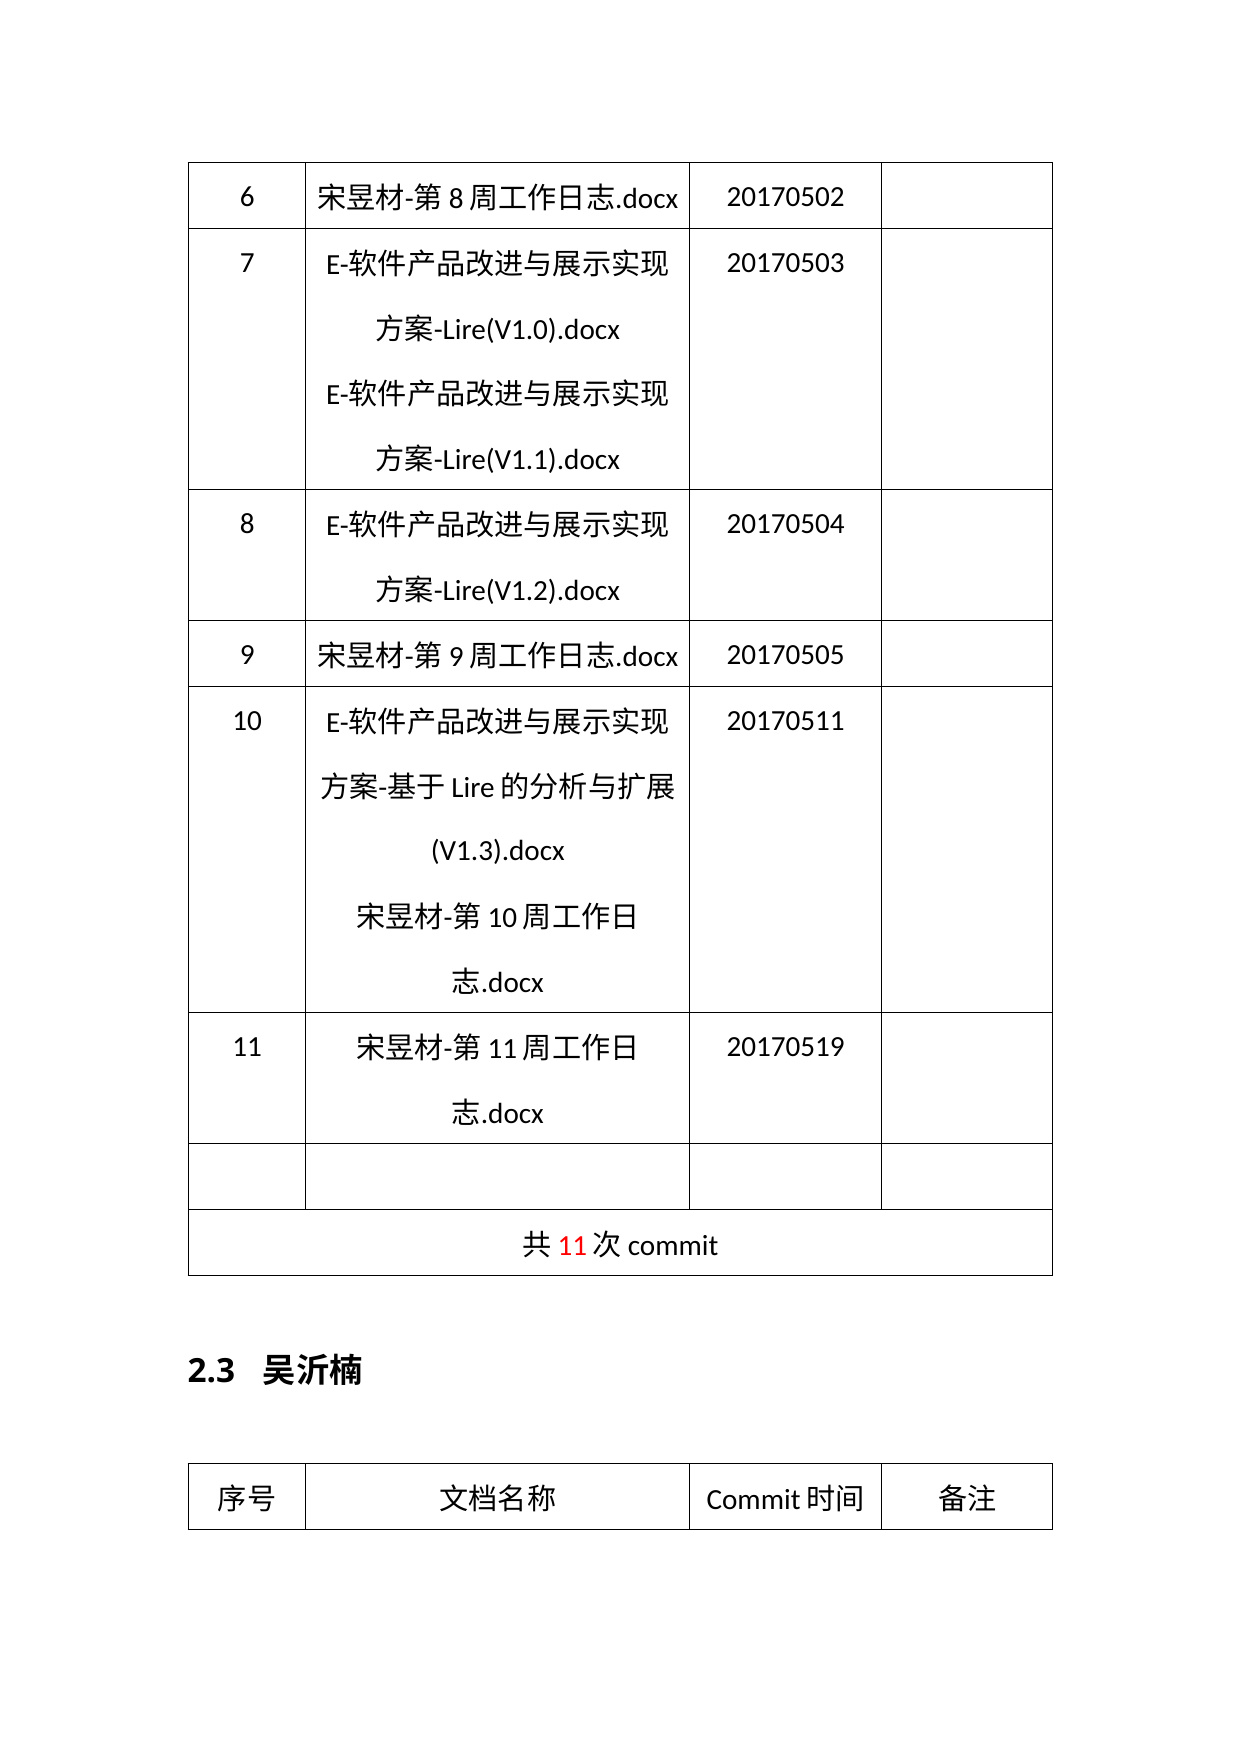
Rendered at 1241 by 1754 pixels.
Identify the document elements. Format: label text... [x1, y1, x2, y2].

subtitle 吴沂楠 [187, 1336, 1053, 1401]
table_cell 11 [189, 1013, 305, 1143]
table_cell 10 [189, 687, 305, 1012]
table_header 备注 [882, 1464, 1052, 1529]
table_cell 8 [189, 490, 305, 620]
table_cell [882, 163, 1052, 228]
table_header 文档名称 [306, 1464, 689, 1529]
table_cell 20170511 [690, 687, 881, 1012]
table_cell [882, 229, 1052, 489]
table_cell 宋昱材-第9周工作日志.docx [306, 621, 689, 686]
table_cell 宋昱材-第8周工作日志.docx [306, 163, 689, 228]
table_cell E-软件产品改进与展示实现方案-Lire(V1.2).docx [306, 490, 689, 620]
table_cell 7 [189, 229, 305, 489]
table_cell [306, 1144, 689, 1209]
table_cell [882, 1144, 1052, 1209]
table_cell 20170504 [690, 490, 881, 620]
table_cell [882, 687, 1052, 1012]
table_cell [882, 621, 1052, 686]
table_cell [882, 490, 1052, 620]
table_cell 20170502 [690, 163, 881, 228]
table_cell 宋昱材-第11周工作日志.docx [306, 1013, 689, 1143]
table_cell E-软件产品改进与展示实现方案-Lire(V1.0).docx E-软件产品改进与展示实现方案-Lire(V1.1).docx [306, 229, 689, 489]
table_cell [189, 1144, 305, 1209]
table_cell [882, 1013, 1052, 1143]
table_cell 20170503 [690, 229, 881, 489]
table_cell [690, 1144, 881, 1209]
table_cell 共11次commit [189, 1210, 1052, 1275]
table_cell 20170519 [690, 1013, 881, 1143]
table_header Commit时间 [690, 1464, 881, 1529]
table_cell 6 [189, 163, 305, 228]
table_header 序号 [189, 1464, 305, 1529]
table_cell 20170505 [690, 621, 881, 686]
table_cell 9 [189, 621, 305, 686]
table_cell E-软件产品改进与展示实现方案-基于Lire的分析与扩展(V1.3).docx 宋昱材-第10周工作日志.docx [306, 687, 689, 1012]
